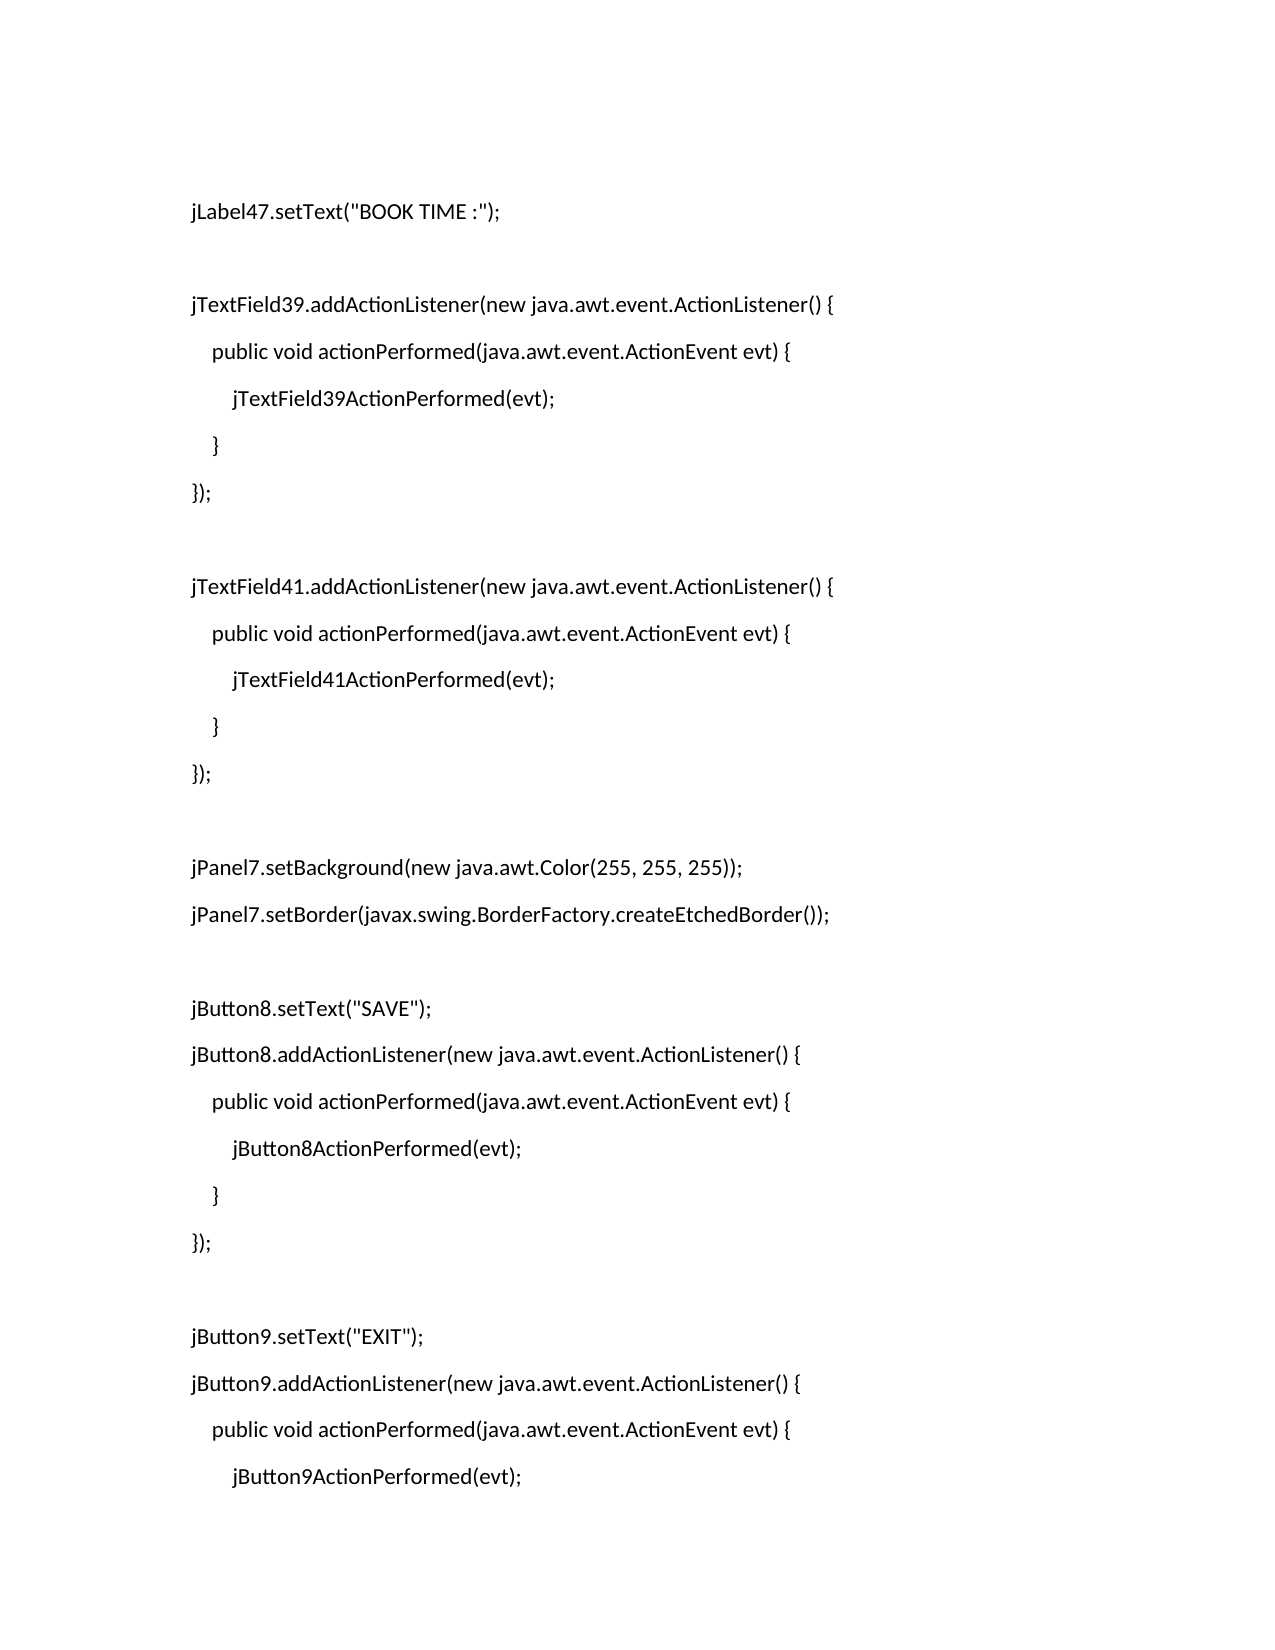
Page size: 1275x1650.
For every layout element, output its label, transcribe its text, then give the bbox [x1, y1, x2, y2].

text jTextField39ActionPerformed(evt); [150, 384, 1125, 412]
text jButton9.setText("EXIT"); [150, 1322, 1125, 1350]
text jPanel7.setBackground(new java.awt.Color(255, 255, 255)); [150, 853, 1125, 881]
text } [150, 1181, 1125, 1209]
text }); [150, 478, 1125, 506]
text jTextField41ActionPerformed(evt); [150, 666, 1125, 694]
text jButton8.setText("SAVE"); [150, 994, 1125, 1022]
text jPanel7.setBorder(javax.swing.BorderFactory.createEtchedBorder()); [150, 900, 1125, 928]
text jButton9ActionPerformed(evt); [150, 1462, 1125, 1491]
text jButton8ActionPerformed(evt); [150, 1134, 1125, 1162]
text public void actionPerformed(java.awt.event.ActionEvent evt) { [150, 1416, 1125, 1444]
text } [150, 712, 1125, 741]
text jTextField41.addActionListener(new java.awt.event.ActionListener() { [150, 572, 1125, 600]
text jButton9.addActionListener(new java.awt.event.ActionListener() { [150, 1369, 1125, 1397]
text public void actionPerformed(java.awt.event.ActionEvent evt) { [150, 1087, 1125, 1116]
text public void actionPerformed(java.awt.event.ActionEvent evt) { [150, 337, 1125, 366]
text }); [150, 759, 1125, 787]
text jLabel47.setText("BOOK TIME :"); [150, 197, 1125, 225]
text }); [150, 1228, 1125, 1256]
text } [150, 431, 1125, 459]
text public void actionPerformed(java.awt.event.ActionEvent evt) { [150, 619, 1125, 647]
text jButton8.addActionListener(new java.awt.event.ActionListener() { [150, 1041, 1125, 1069]
text jTextField39.addActionListener(new java.awt.event.ActionListener() { [150, 291, 1125, 319]
